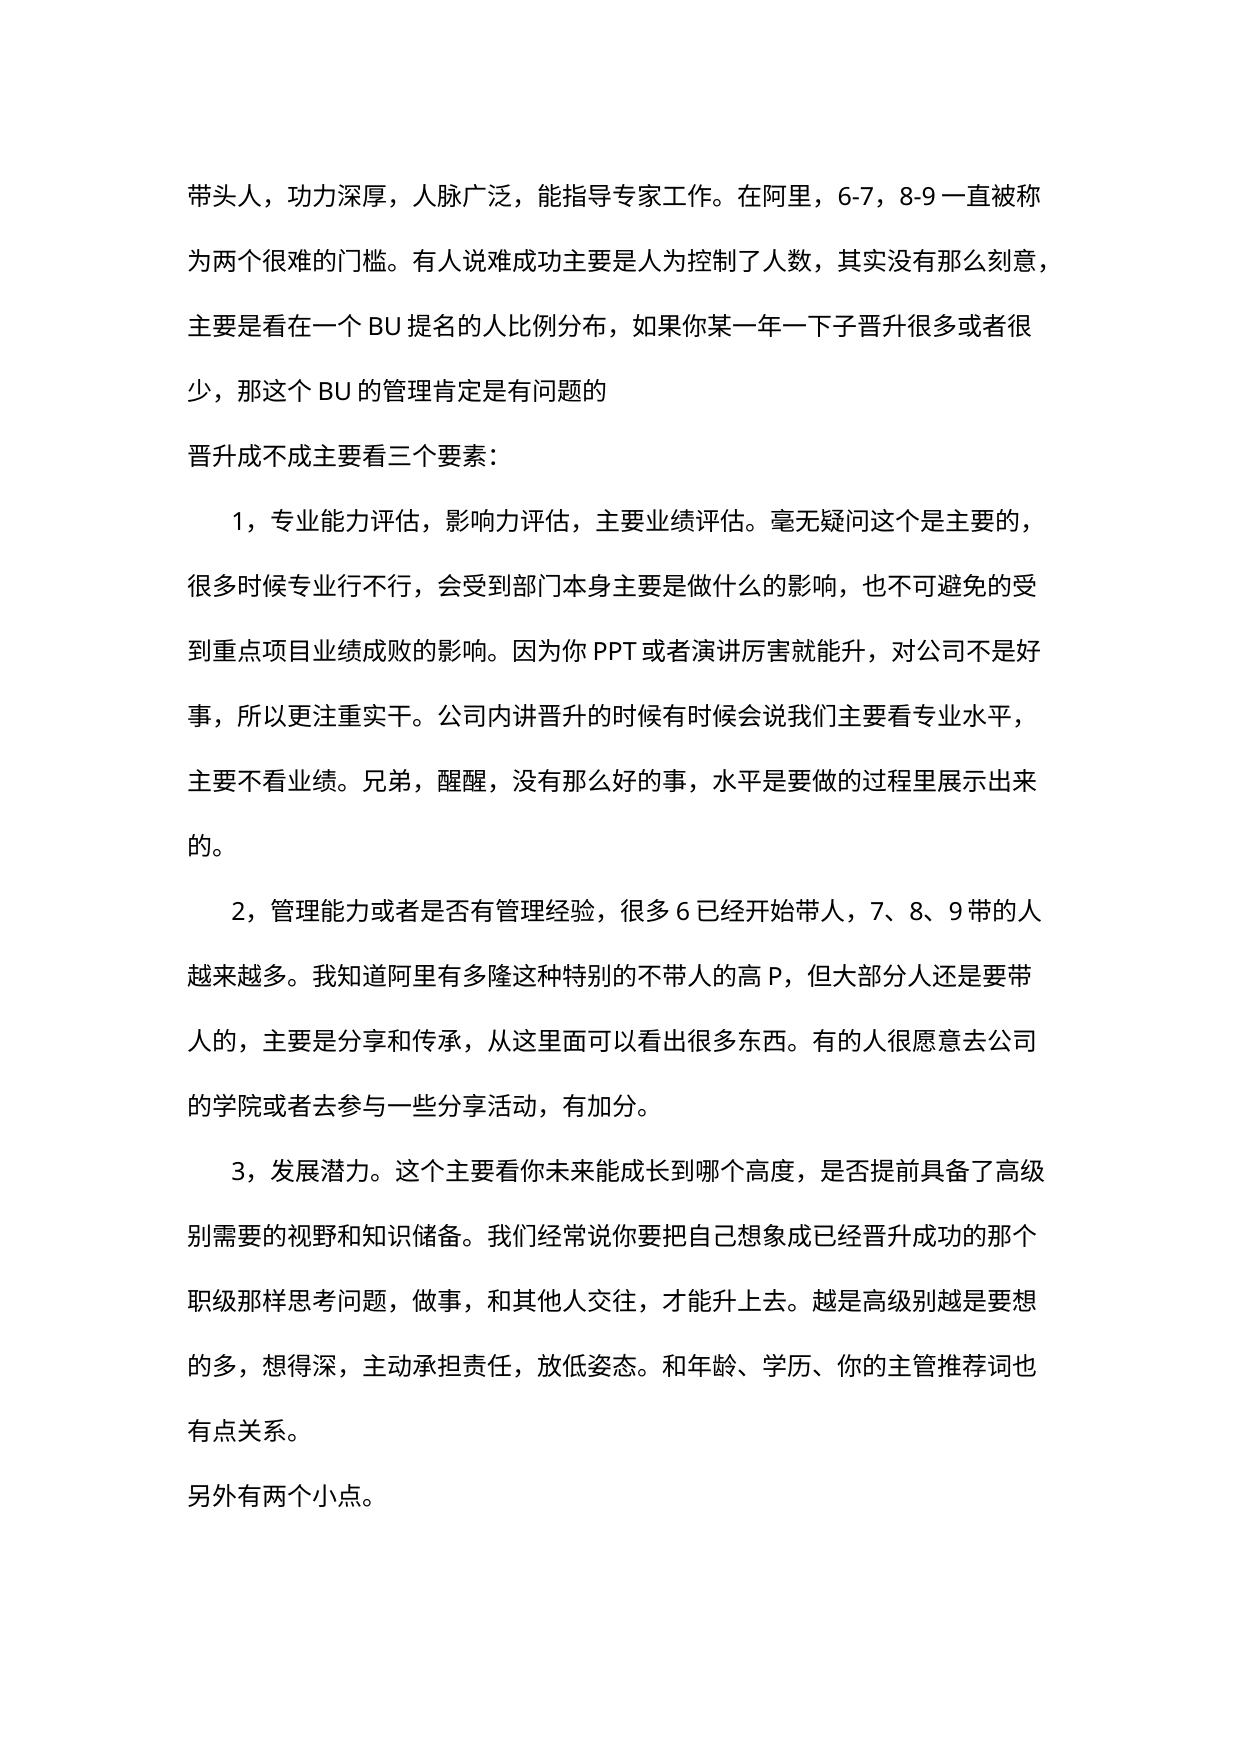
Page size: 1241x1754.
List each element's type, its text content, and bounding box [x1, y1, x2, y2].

text 晋升成不成主要看三个要素： [187, 422, 1053, 487]
text 3，发展潜力。这个主要看你未来能成长到哪个高度，是否提前具备了高级别需要的视野和知识储备。我们经常说你要把自己想象成已经晋升成功的那个职级那样思考问题，做事，和其他人交往，才能升上去。越是高级别越是要想的多，想得深，主动承担责任，放低姿态。和年龄、学历、你的主管推荐词也有点关系。 [187, 1137, 1053, 1462]
text 2，管理能力或者是否有管理经验，很多6已经开始带人，7、8、9带的人越来越多。我知道阿里有多隆这种特别的不带人的高P，但大部分人还是要带人的，主要是分享和传承，从这里面可以看出很多东西。有的人很愿意去公司的学院或者去参与一些分享活动，有加分。 [187, 877, 1053, 1137]
text 1，专业能力评估，影响力评估，主要业绩评估。毫无疑问这个是主要的，很多时候专业行不行，会受到部门本身主要是做什么的影响，也不可避免的受到重点项目业绩成败的影响。因为你PPT或者演讲厉害就能升，对公司不是好事，所以更注重实干。公司内讲晋升的时候有时候会说我们主要看专业水平，主要不看业绩。兄弟，醒醒，没有那么好的事，水平是要做的过程里展示出来的。 [187, 487, 1053, 877]
text 另外有两个小点。 [187, 1462, 1053, 1527]
